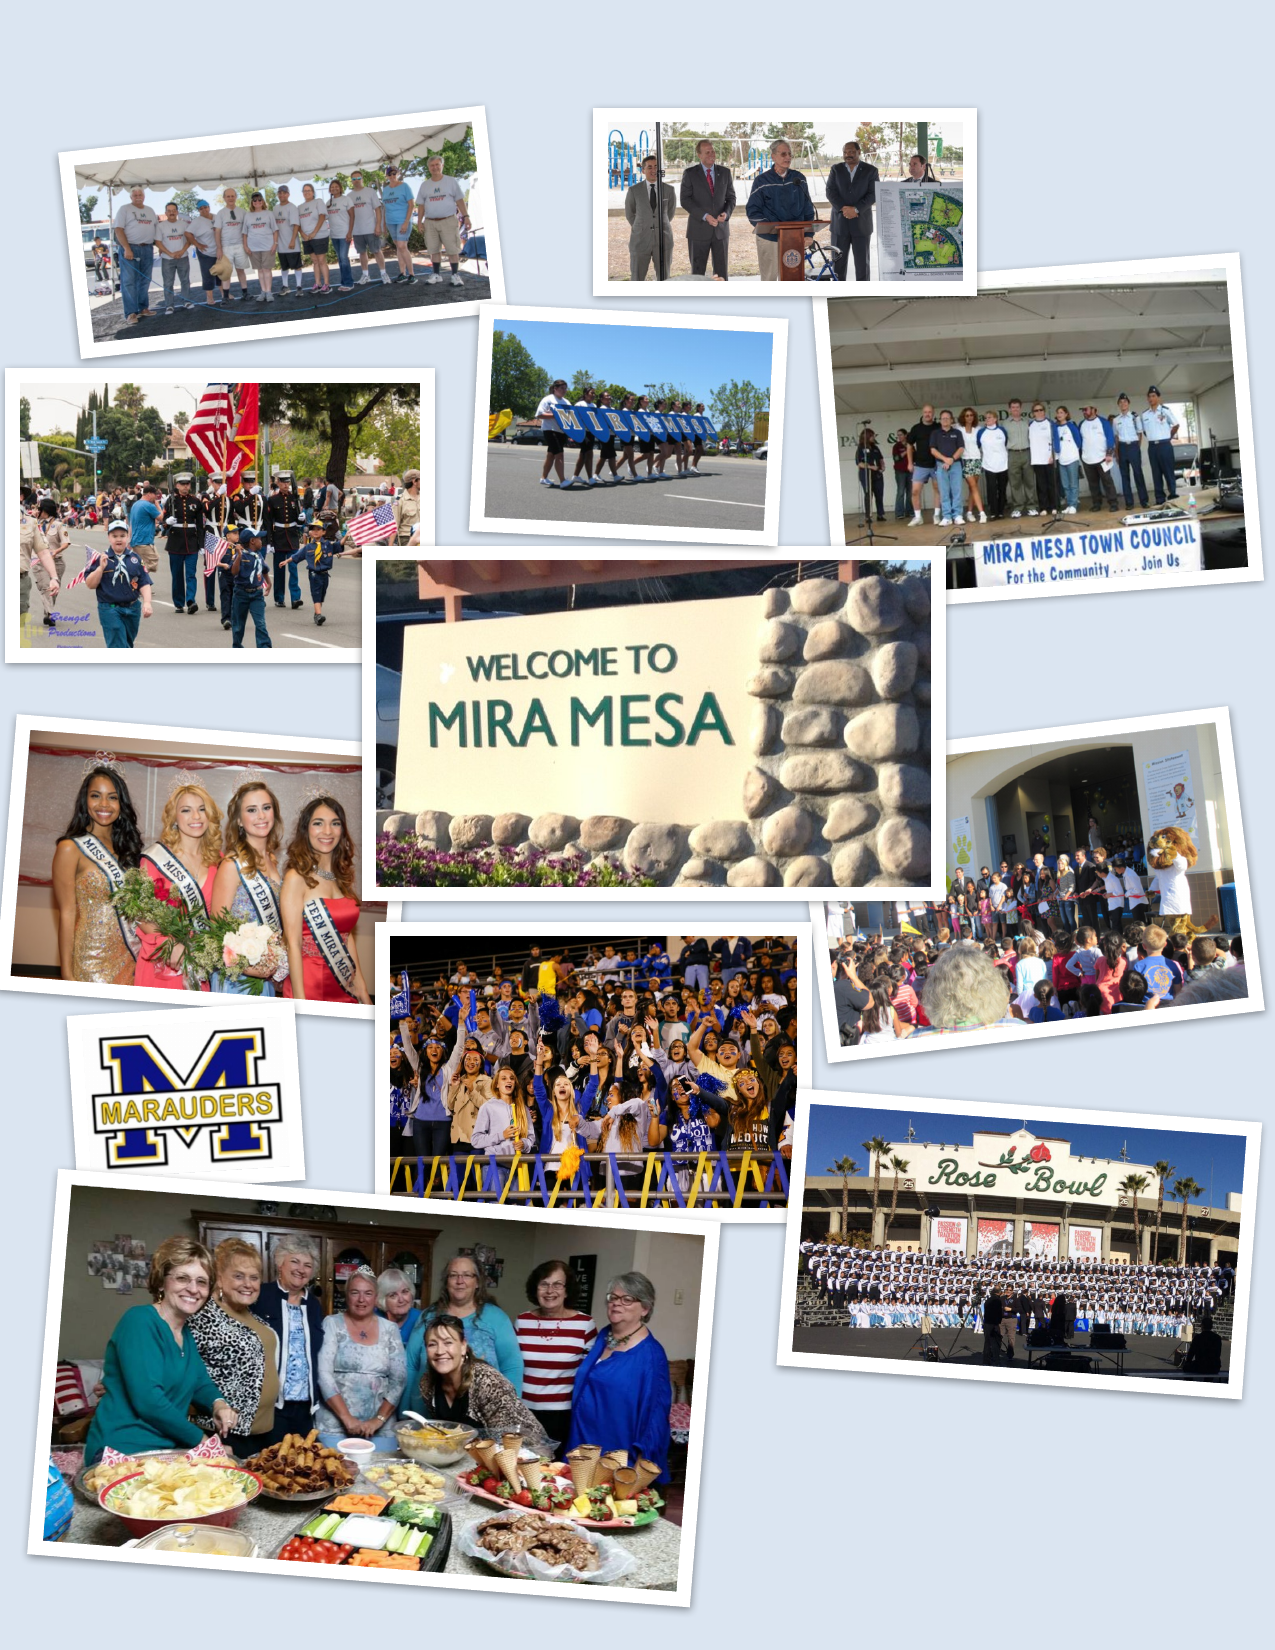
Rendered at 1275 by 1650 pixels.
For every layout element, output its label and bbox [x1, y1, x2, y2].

picture [827, 268, 1248, 589]
picture [44, 1185, 704, 1591]
picture [793, 1104, 1246, 1383]
picture [83, 1018, 289, 1175]
picture [75, 122, 491, 342]
picture [11, 730, 387, 1005]
picture [824, 723, 1248, 1046]
picture [390, 936, 797, 1208]
picture [485, 320, 773, 530]
picture [20, 383, 420, 648]
picture [376, 560, 931, 887]
picture [608, 122, 963, 281]
